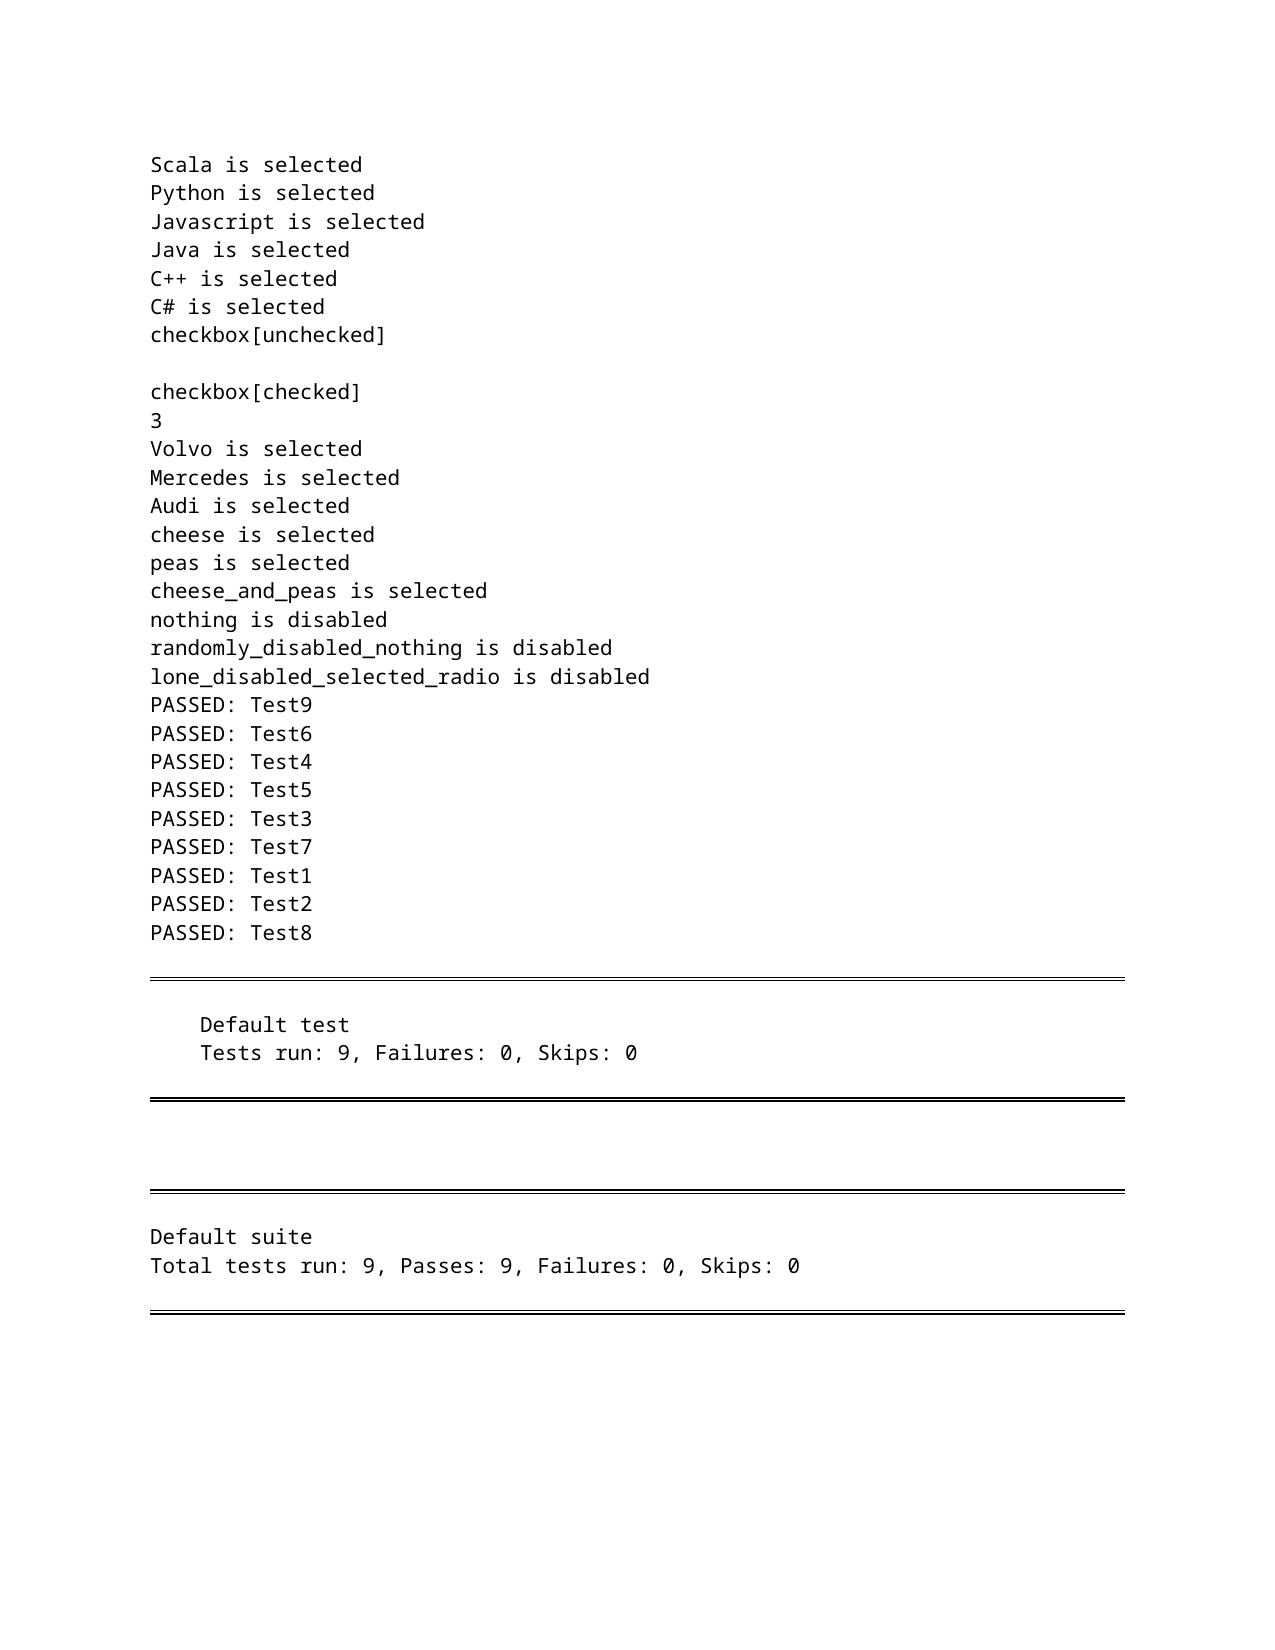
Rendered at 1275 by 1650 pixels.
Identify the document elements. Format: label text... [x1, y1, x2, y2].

text Mercedes is selected [150, 463, 1125, 491]
text PASSED: Test2 [150, 889, 1125, 918]
text PASSED: Test3 [150, 804, 1125, 832]
text PASSED: Test5 [150, 776, 1125, 804]
text nothing is disabled [150, 605, 1125, 633]
text Default suite [150, 1222, 1125, 1251]
text Scala is selected [150, 150, 1125, 178]
text cheese_and_peas is selected [150, 577, 1125, 605]
text Audi is selected [150, 491, 1125, 520]
text C# is selected [150, 292, 1125, 321]
text PASSED: Test9 [150, 690, 1125, 719]
text cheese is selected [150, 520, 1125, 548]
text Volvo is selected [150, 434, 1125, 463]
text PASSED: Test7 [150, 832, 1125, 861]
text PASSED: Test4 [150, 747, 1125, 776]
text Total tests run: 9, Passes: 9, Failures: 0, Skips: 0 [150, 1251, 1125, 1279]
text lone_disabled_selected_radio is disabled [150, 662, 1125, 690]
text Tests run: 9, Failures: 0, Skips: 0 [150, 1038, 1125, 1067]
text peas is selected [150, 548, 1125, 577]
text PASSED: Test6 [150, 719, 1125, 747]
text randomly_disabled_nothing is disabled [150, 633, 1125, 662]
text Default test [150, 1010, 1125, 1038]
text checkbox[unchecked] [150, 321, 1125, 349]
text 3 [150, 406, 1125, 434]
text PASSED: Test8 [150, 918, 1125, 946]
text Java is selected [150, 235, 1125, 264]
text Python is selected [150, 178, 1125, 207]
text Javascript is selected [150, 207, 1125, 235]
text checkbox[checked] [150, 377, 1125, 406]
text PASSED: Test1 [150, 861, 1125, 889]
text C++ is selected [150, 264, 1125, 292]
